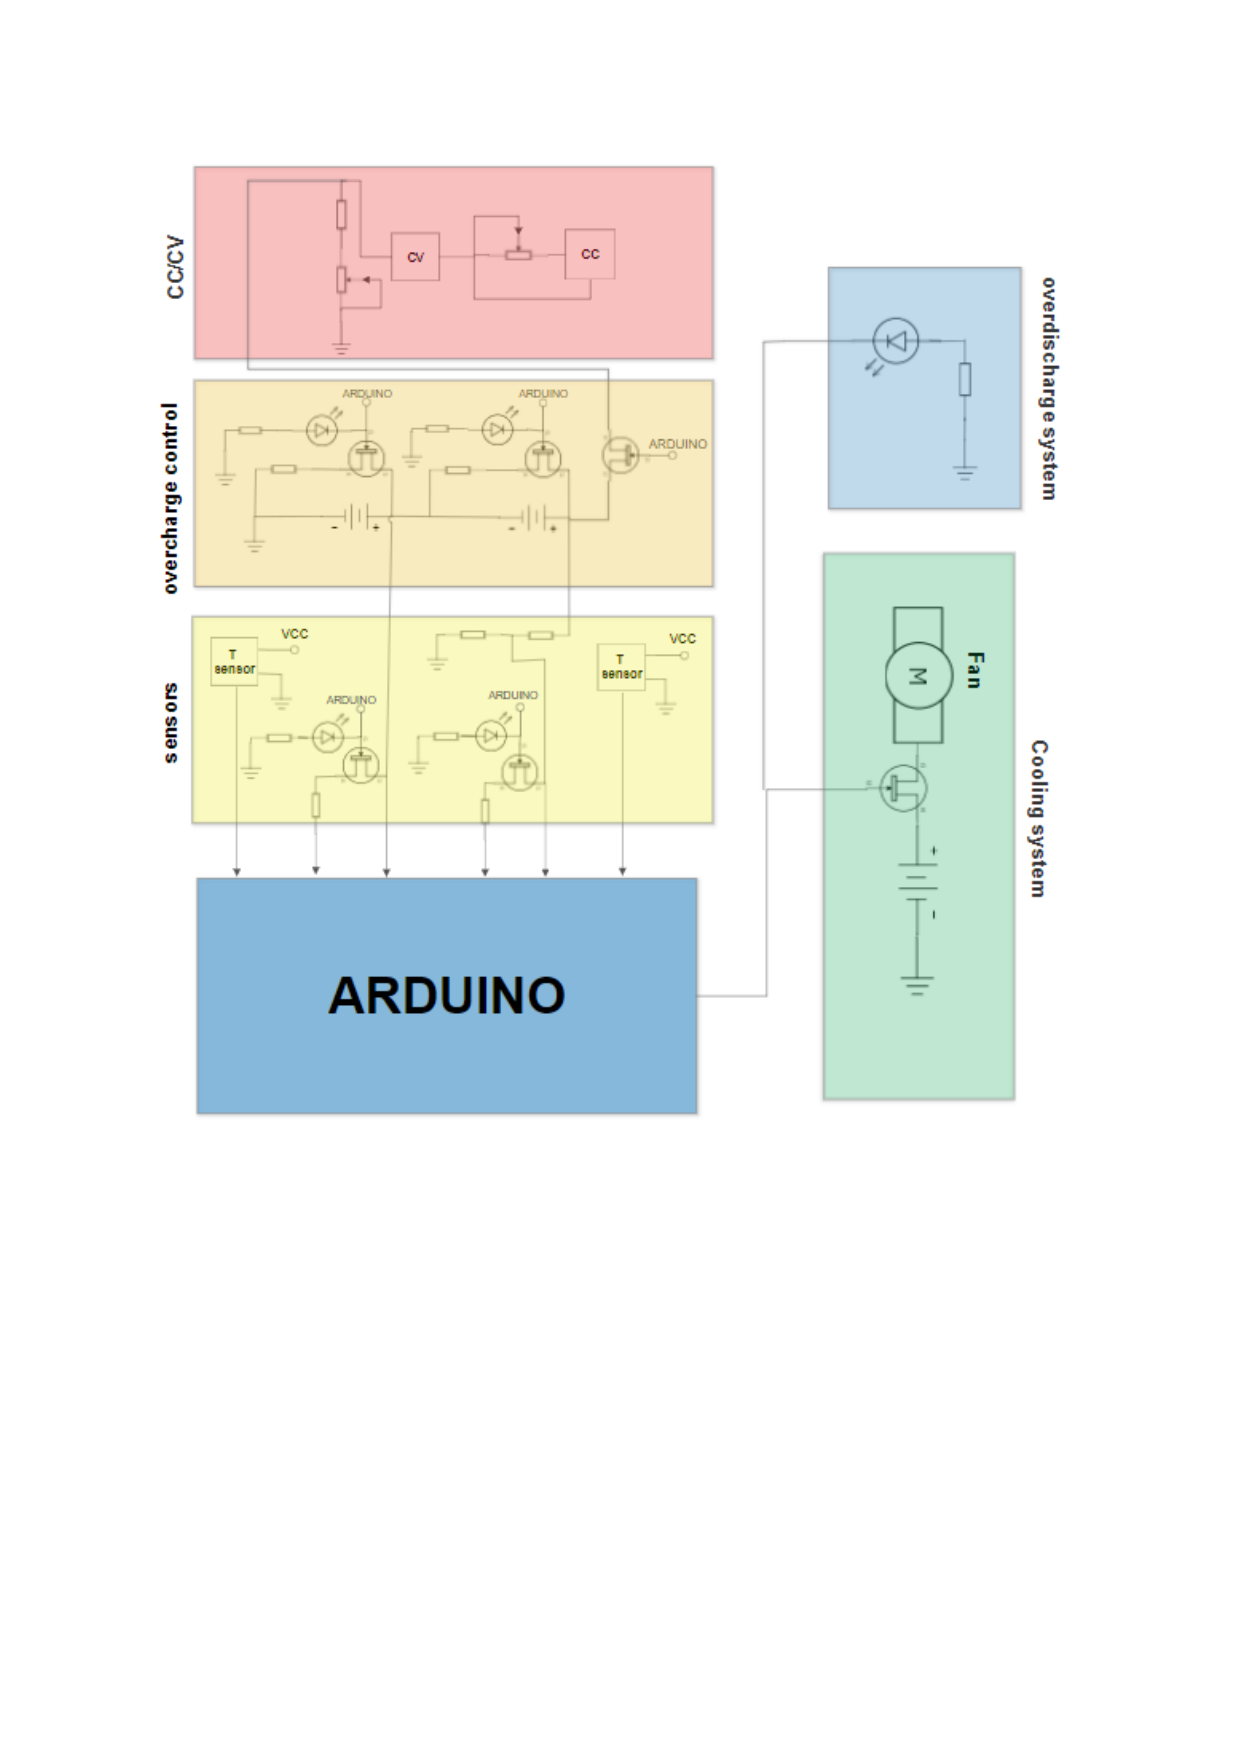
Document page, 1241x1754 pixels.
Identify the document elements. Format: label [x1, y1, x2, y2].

picture [150, 150, 1069, 1127]
